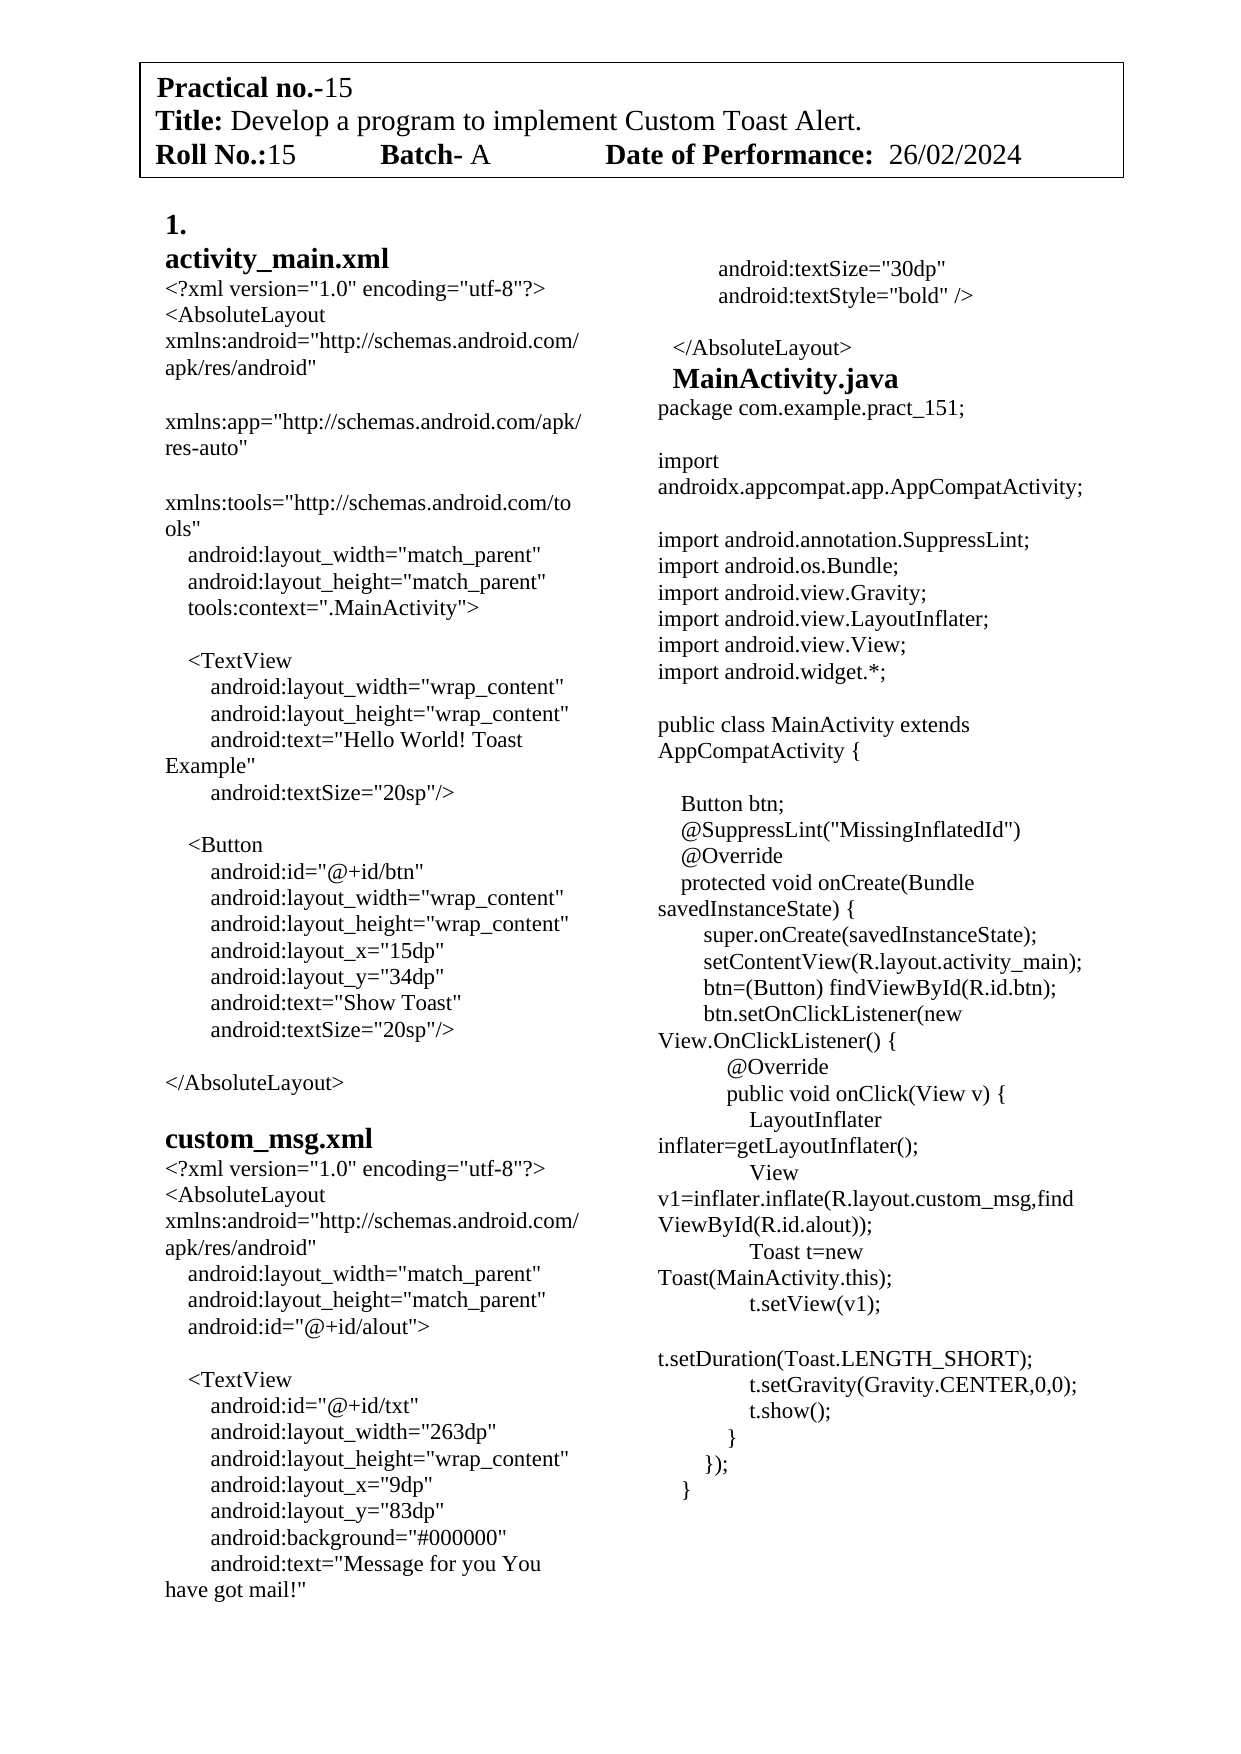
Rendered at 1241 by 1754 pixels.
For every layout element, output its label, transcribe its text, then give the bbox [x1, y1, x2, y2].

text android:textSize="20sp"/> [165, 779, 583, 805]
text <?xml version="1.0" encoding="utf-8"?> [165, 1155, 583, 1181]
text t.setDuration(Toast.LENGTH_SHORT); [658, 1317, 1090, 1371]
text android:textSize="20sp"/> [165, 1016, 583, 1042]
text @Override [658, 1053, 1090, 1079]
text <?xml version="1.0" encoding="utf-8"?> [165, 274, 583, 301]
text android:layout_width="wrap_content" [165, 673, 583, 699]
text <AbsoluteLayout xmlns:android="http://schemas.android.com/apk/res/android" [165, 301, 583, 380]
text protected void onCreate(Bundle savedInstanceState) { [658, 869, 1090, 921]
text android:layout_width="match_parent" [165, 1260, 583, 1287]
text import android.view.LayoutInflater; [658, 605, 1090, 632]
text import android.widget.*; [658, 658, 1090, 684]
text public void onClick(View v) { [658, 1079, 1090, 1106]
text custom_msg.xml [165, 1121, 583, 1155]
text <Button [165, 831, 583, 858]
text t.show(); [658, 1397, 1090, 1424]
text }); [658, 1450, 1090, 1477]
text android:background="#000000" [165, 1524, 583, 1550]
text } [658, 1424, 1090, 1450]
text import android.os.Bundle; [658, 552, 1090, 579]
text </AbsoluteLayout> [672, 334, 1090, 361]
text public class MainActivity extends AppCompatActivity { [658, 711, 1090, 763]
text import androidx.appcompat.app.AppCompatActivity; [658, 447, 1090, 500]
text <AbsoluteLayout xmlns:android="http://schemas.android.com/apk/res/android" [165, 1181, 583, 1260]
text android:layout_x="9dp" [165, 1471, 583, 1497]
text android:text="Show Toast" [165, 989, 583, 1016]
text </AbsoluteLayout> [165, 1068, 583, 1095]
text <TextView [165, 647, 583, 673]
text <TextView [165, 1366, 583, 1392]
text tools:context=".MainActivity"> [165, 594, 583, 621]
text android:layout_width="263dp" [165, 1418, 583, 1445]
text android:id="@+id/btn" [165, 858, 583, 884]
text btn.setOnClickListener(new View.OnClickListener() { [658, 1001, 1090, 1053]
text android:layout_y="34dp" [165, 963, 583, 989]
text android:id="@+id/alout"> [165, 1313, 583, 1339]
list activity_main.xml [165, 241, 583, 274]
text t.setView(v1); [658, 1290, 1090, 1317]
text android:textStyle="bold" /> [672, 282, 1090, 308]
text android:id="@+id/txt" [165, 1392, 583, 1418]
text android:text="Message for you You have got mail!" [165, 1550, 583, 1603]
text import android.view.Gravity; [658, 579, 1090, 605]
text View v1=inflater.inflate(R.layout.custom_msg,findViewById(R.id.alout)); [658, 1159, 1090, 1238]
text @SuppressLint("MissingInflatedId") [658, 816, 1090, 842]
text Toast t=new Toast(MainActivity.this); [658, 1238, 1090, 1290]
text super.onCreate(savedInstanceState); [658, 921, 1090, 948]
text btn=(Button) findViewById(R.id.btn); [658, 974, 1090, 1001]
text android:layout_width="match_parent" [165, 541, 583, 568]
text android:layout_y="83dp" [165, 1497, 583, 1524]
text android:layout_x="15dp" [165, 937, 583, 963]
text t.setGravity(Gravity.CENTER,0,0); [658, 1371, 1090, 1397]
text android:layout_height="wrap_content" [165, 1445, 583, 1471]
text android:layout_height="wrap_content" [165, 699, 583, 726]
text android:layout_height="wrap_content" [165, 910, 583, 937]
text MainActivity.java [672, 361, 1090, 394]
text package com.example.pract_151; [658, 394, 1090, 421]
text xmlns:tools="http://schemas.android.com/tools" [165, 461, 583, 541]
text @Override [658, 842, 1090, 869]
text import android.annotation.SuppressLint; [658, 526, 1090, 552]
text setContentView(R.layout.activity_main); [658, 948, 1090, 974]
text android:layout_width="wrap_content" [165, 884, 583, 910]
text android:textSize="30dp" [672, 255, 1090, 282]
text android:layout_height="match_parent" [165, 1287, 583, 1313]
text xmlns:app="http://schemas.android.com/apk/res-auto" [165, 380, 583, 461]
text } [658, 1477, 1090, 1503]
text import android.view.View; [658, 632, 1090, 658]
text android:layout_height="match_parent" [165, 568, 583, 594]
text LayoutInflater inflater=getLayoutInflater(); [658, 1106, 1090, 1159]
text android:text="Hello World! Toast Example" [165, 726, 583, 779]
text Button btn; [658, 790, 1090, 816]
